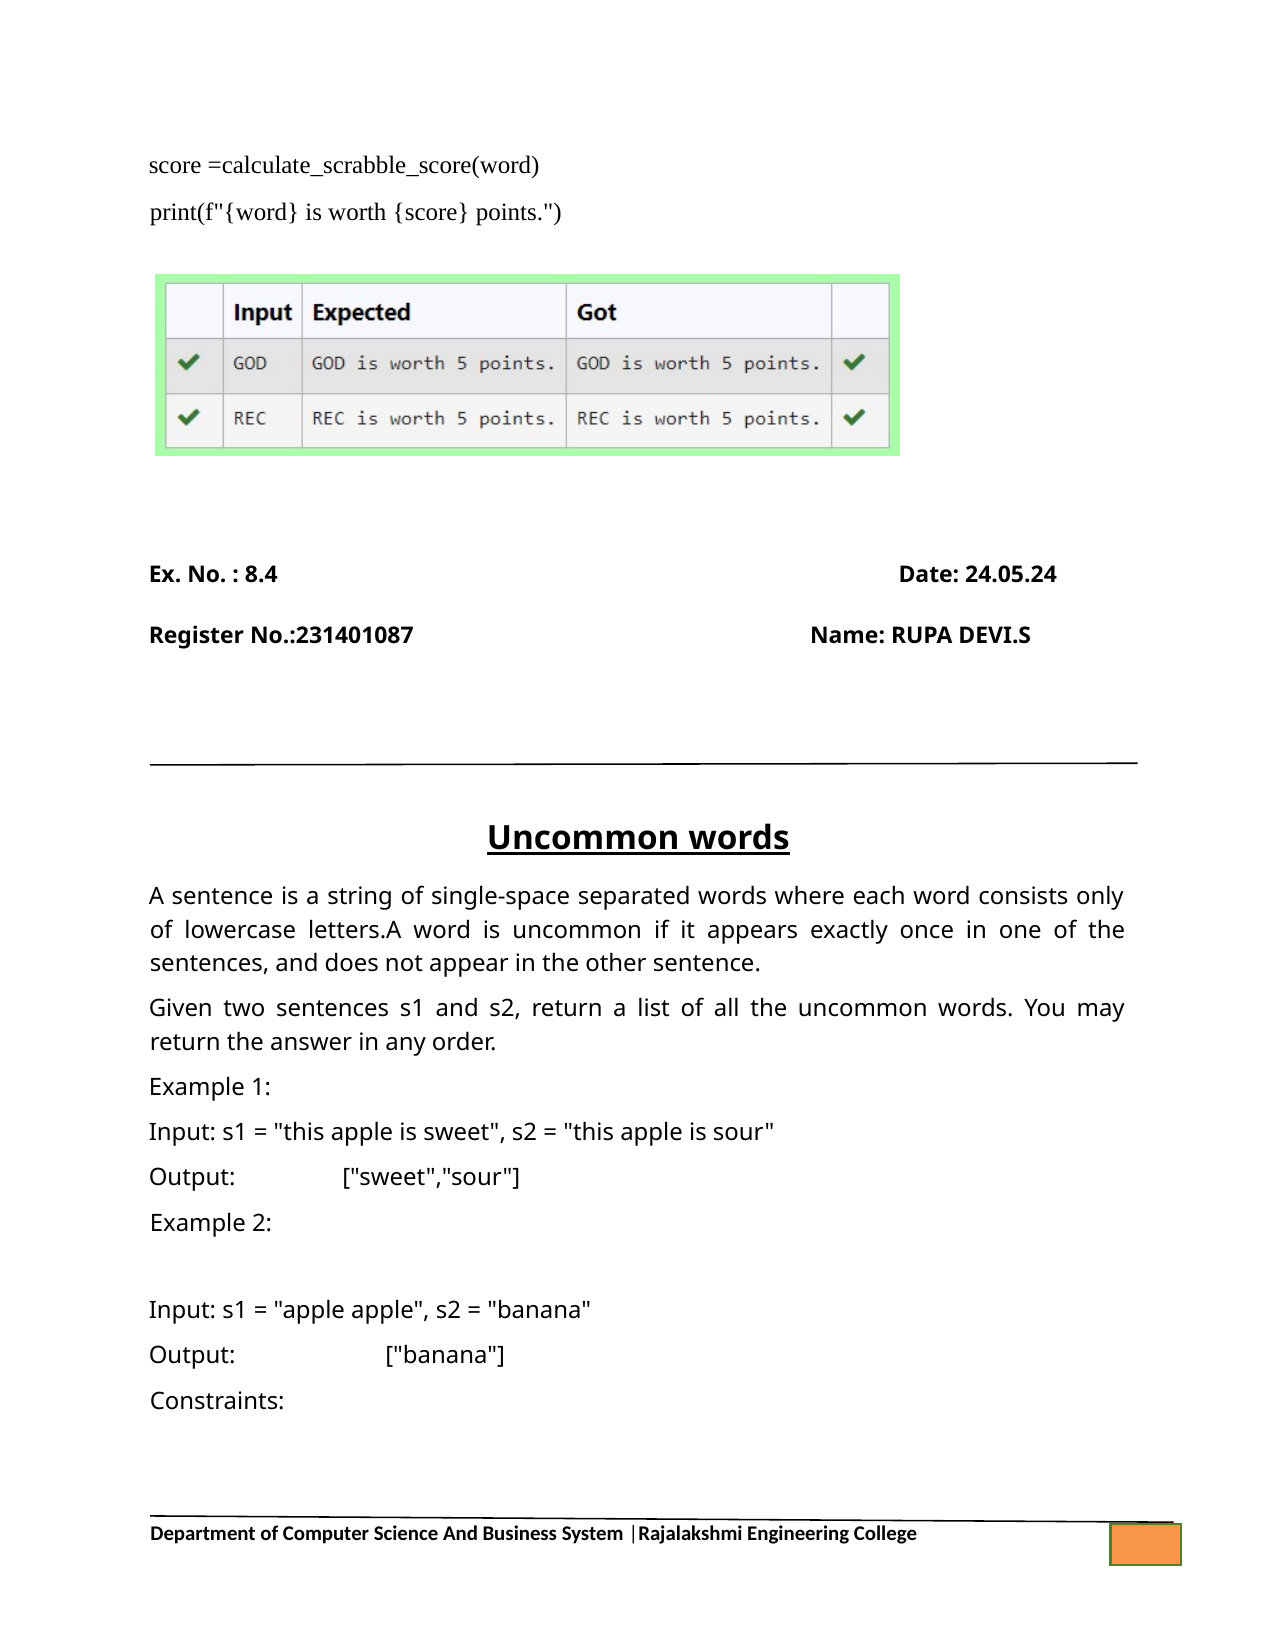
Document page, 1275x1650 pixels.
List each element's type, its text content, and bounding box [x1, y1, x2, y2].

text Input: s1 = "apple apple", s2 = "banana" [148, 1292, 1126, 1325]
text Example 1: [148, 1070, 1126, 1102]
text Input: s1 = "this apple is sweet", s2 = "this apple is sour" [148, 1115, 1126, 1147]
subtitle Uncommon words [150, 814, 1126, 859]
text A sentence is a string of single-space separated words where each word consists only of lowercase letters.A word is uncommon if it appears exactly once in one of the sentences, and does not appear in the other sentence. [148, 879, 1126, 979]
text Ex. No. : 8.4 Date: 24.05.24 [148, 558, 1126, 589]
text Output: ["banana"] Constraints: [148, 1337, 505, 1417]
picture [155, 274, 900, 456]
text score =calculate_scrabble_score(word) print(f"{word} is worth {score} points.") [148, 150, 562, 226]
text Output: ["sweet","sour"] Example 2: [148, 1160, 520, 1239]
text Given two sentences s1 and s2, return a list of all the uncommon words. You may return the answer in any order. [148, 991, 1126, 1057]
text Register No.:231401087 Name: RUPA DEVI.S [148, 619, 1126, 650]
